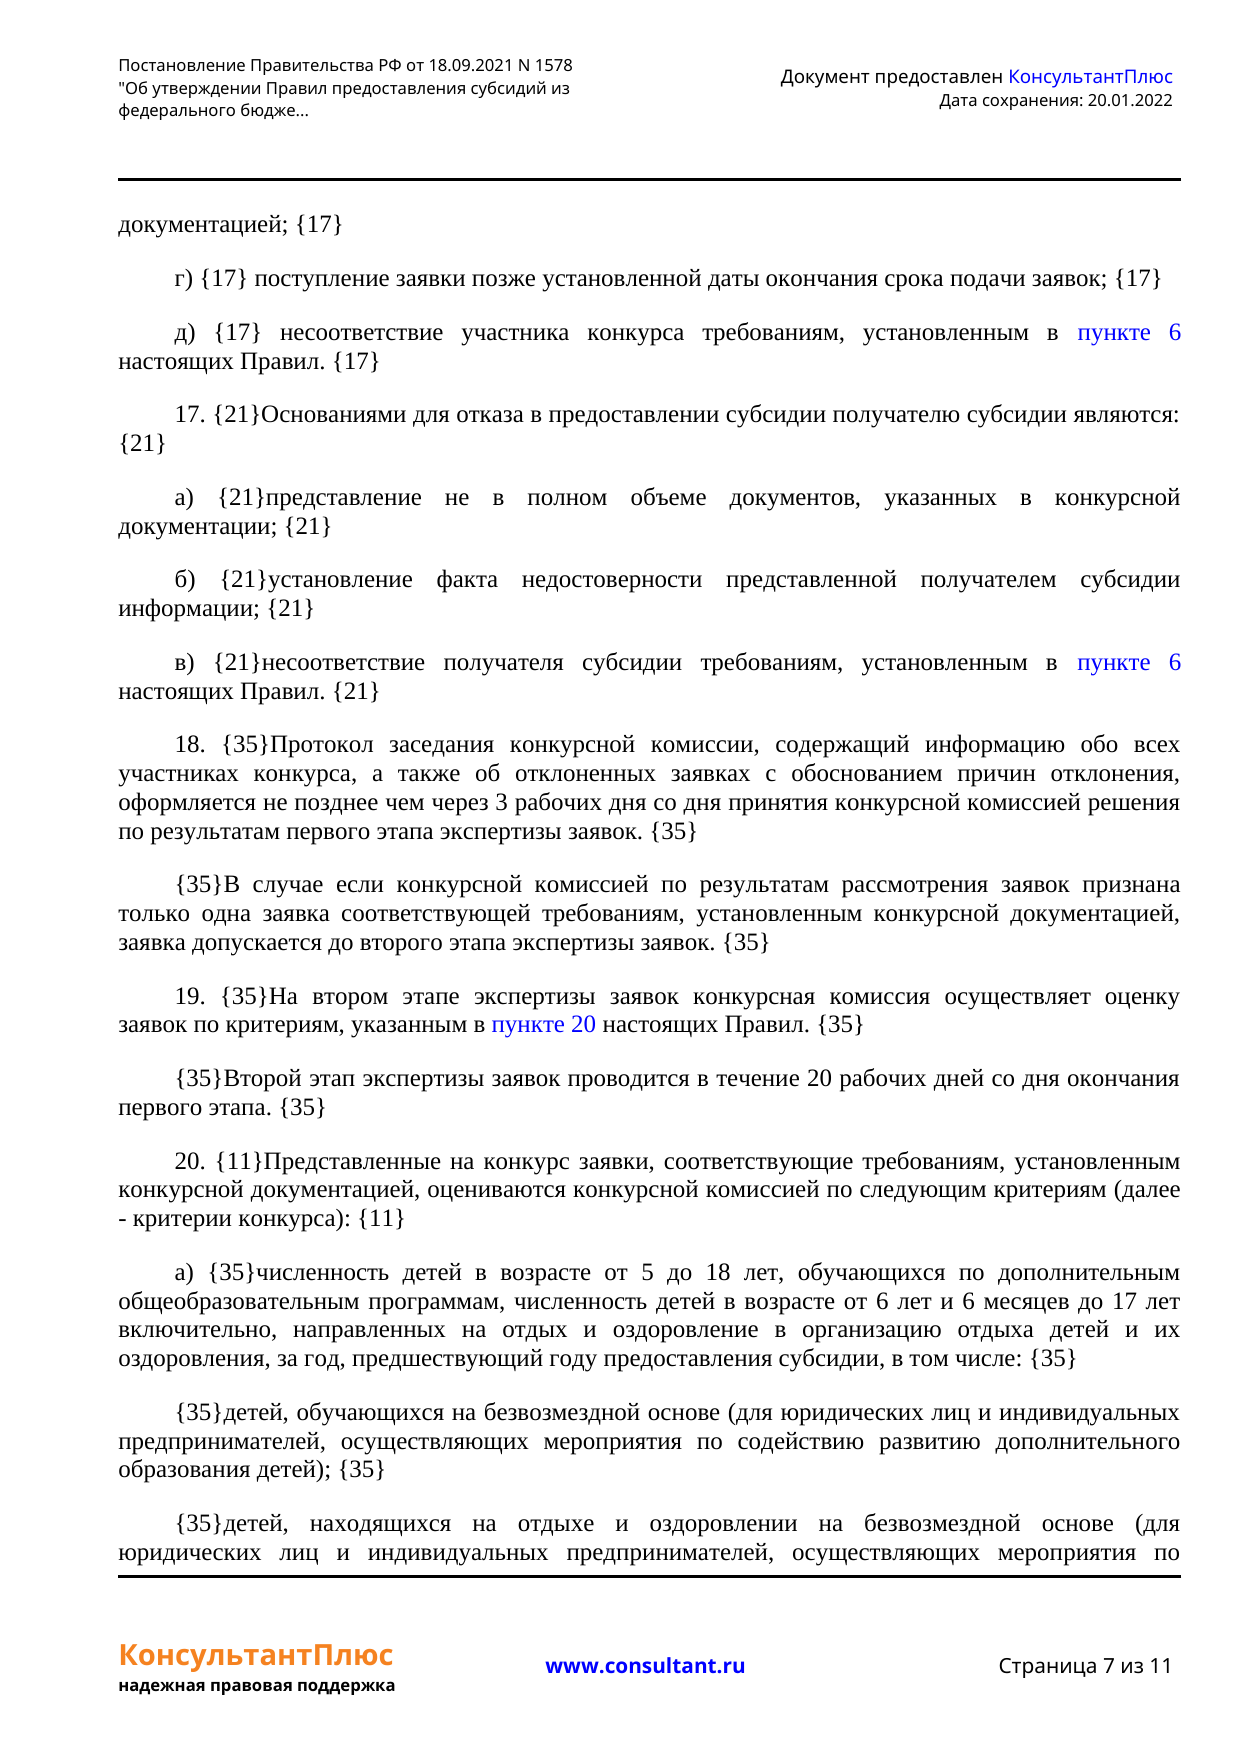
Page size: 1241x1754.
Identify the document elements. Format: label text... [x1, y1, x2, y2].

text в) {21}несоответствие получателя субсидии требованиям, установленным в пункте 6 настоящих Правил. {21} [118, 647, 1181, 704]
text 20. {11}Представленные на конкурс заявки, соответствующие требованиям, установленным конкурсной документацией, оцениваются конкурсной комиссией по следующим критериям (далее - критерии конкурса): {11} [118, 1146, 1181, 1232]
text а) {21}представление не в полном объеме документов, указанных в конкурсной документации; {21} [118, 482, 1181, 539]
text г) {17} поступление заявки позже установленной даты окончания срока подачи заявок; {17} [118, 263, 1181, 292]
text б) {21}установление факта недостоверности представленной получателем субсидии информации; {21} [118, 564, 1181, 622]
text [118, 1508, 1181, 1566]
text {35}Второй этап экспертизы заявок проводится в течение 20 рабочих дней со дня окончания первого этапа. {35} [118, 1063, 1181, 1121]
text {35}детей, обучающихся на безвозмездной основе (для юридических лиц и индивидуальных предпринимателей, осуществляющих мероприятия по содействию развитию дополнительного образования детей); {35} [118, 1397, 1181, 1483]
text {35}В случае если конкурсной комиссией по результатам рассмотрения заявок признана только одна заявка соответствующей требованиям, установленным конкурсной документацией, заявка допускается до второго этапа экспертизы заявок. {35} [118, 869, 1181, 956]
text 18. {35}Протокол заседания конкурсной комиссии, содержащий информацию обо всех участниках конкурса, а также об отклоненных заявках с обоснованием причин отклонения, оформляется не позднее чем через 3 рабочих дня со дня принятия конкурсной комиссией решения по результатам первого этапа экспертизы заявок. {35} [118, 729, 1181, 844]
text 17. {21}Основаниями для отказа в предоставлении субсидии получателю субсидии являются: {21} [118, 399, 1181, 457]
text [118, 209, 1181, 238]
text а) {35}численность детей в возрасте от 5 до 18 лет, обучающихся по дополнительным общеобразовательным программам, численность детей в возрасте от 6 лет и 6 месяцев до 17 лет включительно, направленных на отдых и оздоровление в организацию отдыха детей и их оздоровления, за год, предшествующий году предоставления субсидии, в том числе: {35} [118, 1257, 1181, 1372]
text д) {17} несоответствие участника конкурса требованиям, установленным в пункте 6 настоящих Правил. {17} [118, 317, 1181, 374]
text 19. {35}На втором этапе экспертизы заявок конкурсная комиссия осуществляет оценку заявок по критериям, указанным в пункте 20 настоящих Правил. {35} [118, 981, 1181, 1038]
